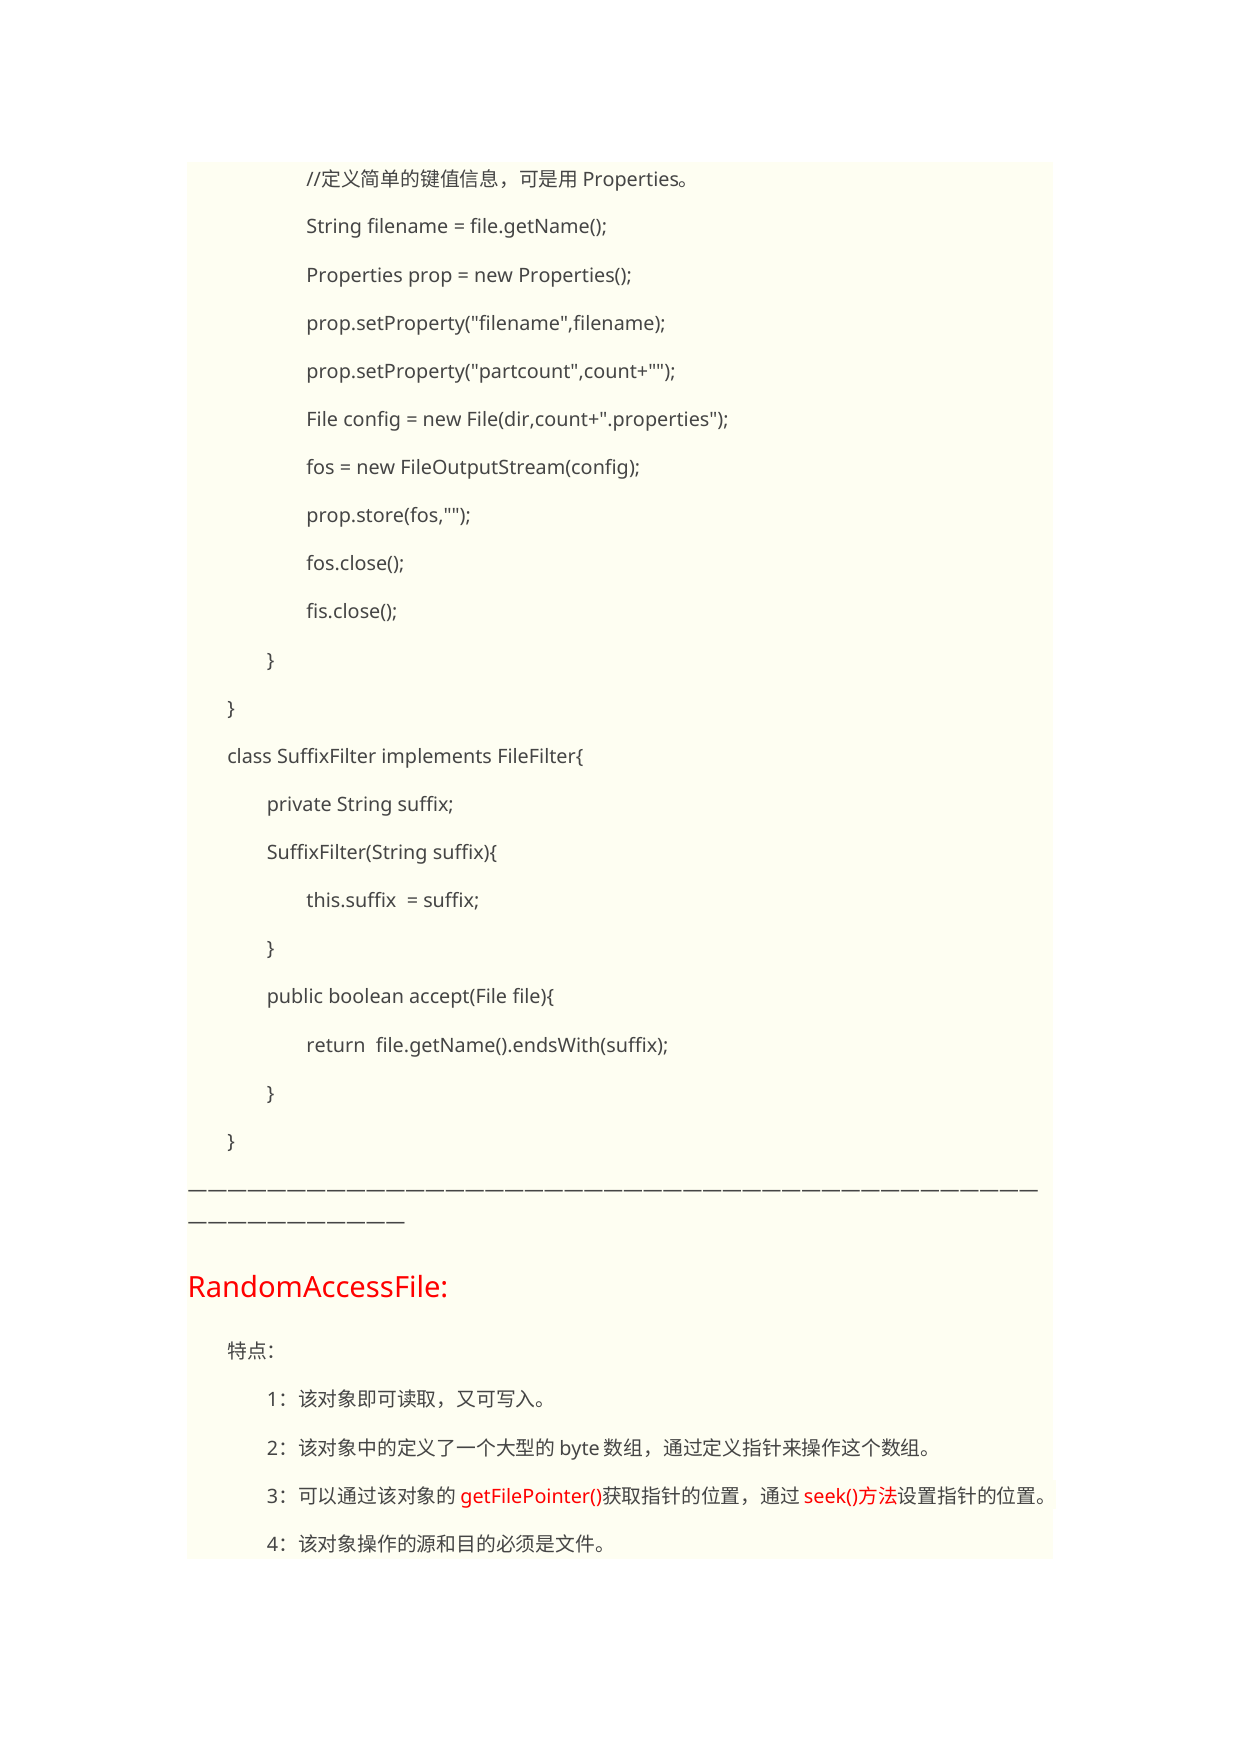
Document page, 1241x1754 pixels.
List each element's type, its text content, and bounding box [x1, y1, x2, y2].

text } [187, 932, 1053, 964]
text fos.close(); [187, 547, 1053, 579]
text —————————————————————————————————————————————————————— [187, 1173, 1053, 1238]
text RandomAccessFile: [187, 1253, 1053, 1318]
text this.suffix = suffix; [187, 884, 1053, 916]
text prop.setProperty("partcount",count+""); [187, 354, 1053, 387]
text } [187, 691, 1053, 724]
text fis.close(); [187, 595, 1053, 628]
text return file.getName().endsWith(suffix); [187, 1028, 1053, 1061]
text class SuffixFilter implements FileFilter{ [187, 739, 1053, 772]
text File config = new File(dir,count+".properties"); [187, 403, 1053, 435]
text 特点： [187, 1334, 1053, 1366]
text Properties prop = new Properties(); [187, 258, 1053, 291]
text //定义简单的键值信息，可是用Properties。 [187, 162, 1053, 194]
text 4：该对象操作的源和目的必须是文件。 [187, 1526, 1053, 1559]
text } [187, 1076, 1053, 1109]
text SuffixFilter(String suffix){ [187, 836, 1053, 868]
text String filename = file.getName(); [187, 210, 1053, 243]
text private String suffix; [187, 788, 1053, 820]
text prop.store(fos,""); [187, 499, 1053, 531]
text 2：该对象中的定义了一个大型的byte数组，通过定义指针来操作这个数组。 [187, 1430, 1053, 1463]
text fos = new FileOutputStream(config); [187, 451, 1053, 483]
text 1：该对象即可读取，又可写入。 [187, 1382, 1053, 1414]
text 3：可以通过该对象的getFilePointer()获取指针的位置，通过seek()方法设置指针的位置。 [187, 1478, 1053, 1511]
text public boolean accept(File file){ [187, 980, 1053, 1013]
text } [187, 643, 1053, 676]
text prop.setProperty("filename",filename); [187, 306, 1053, 339]
text } [187, 1124, 1053, 1157]
